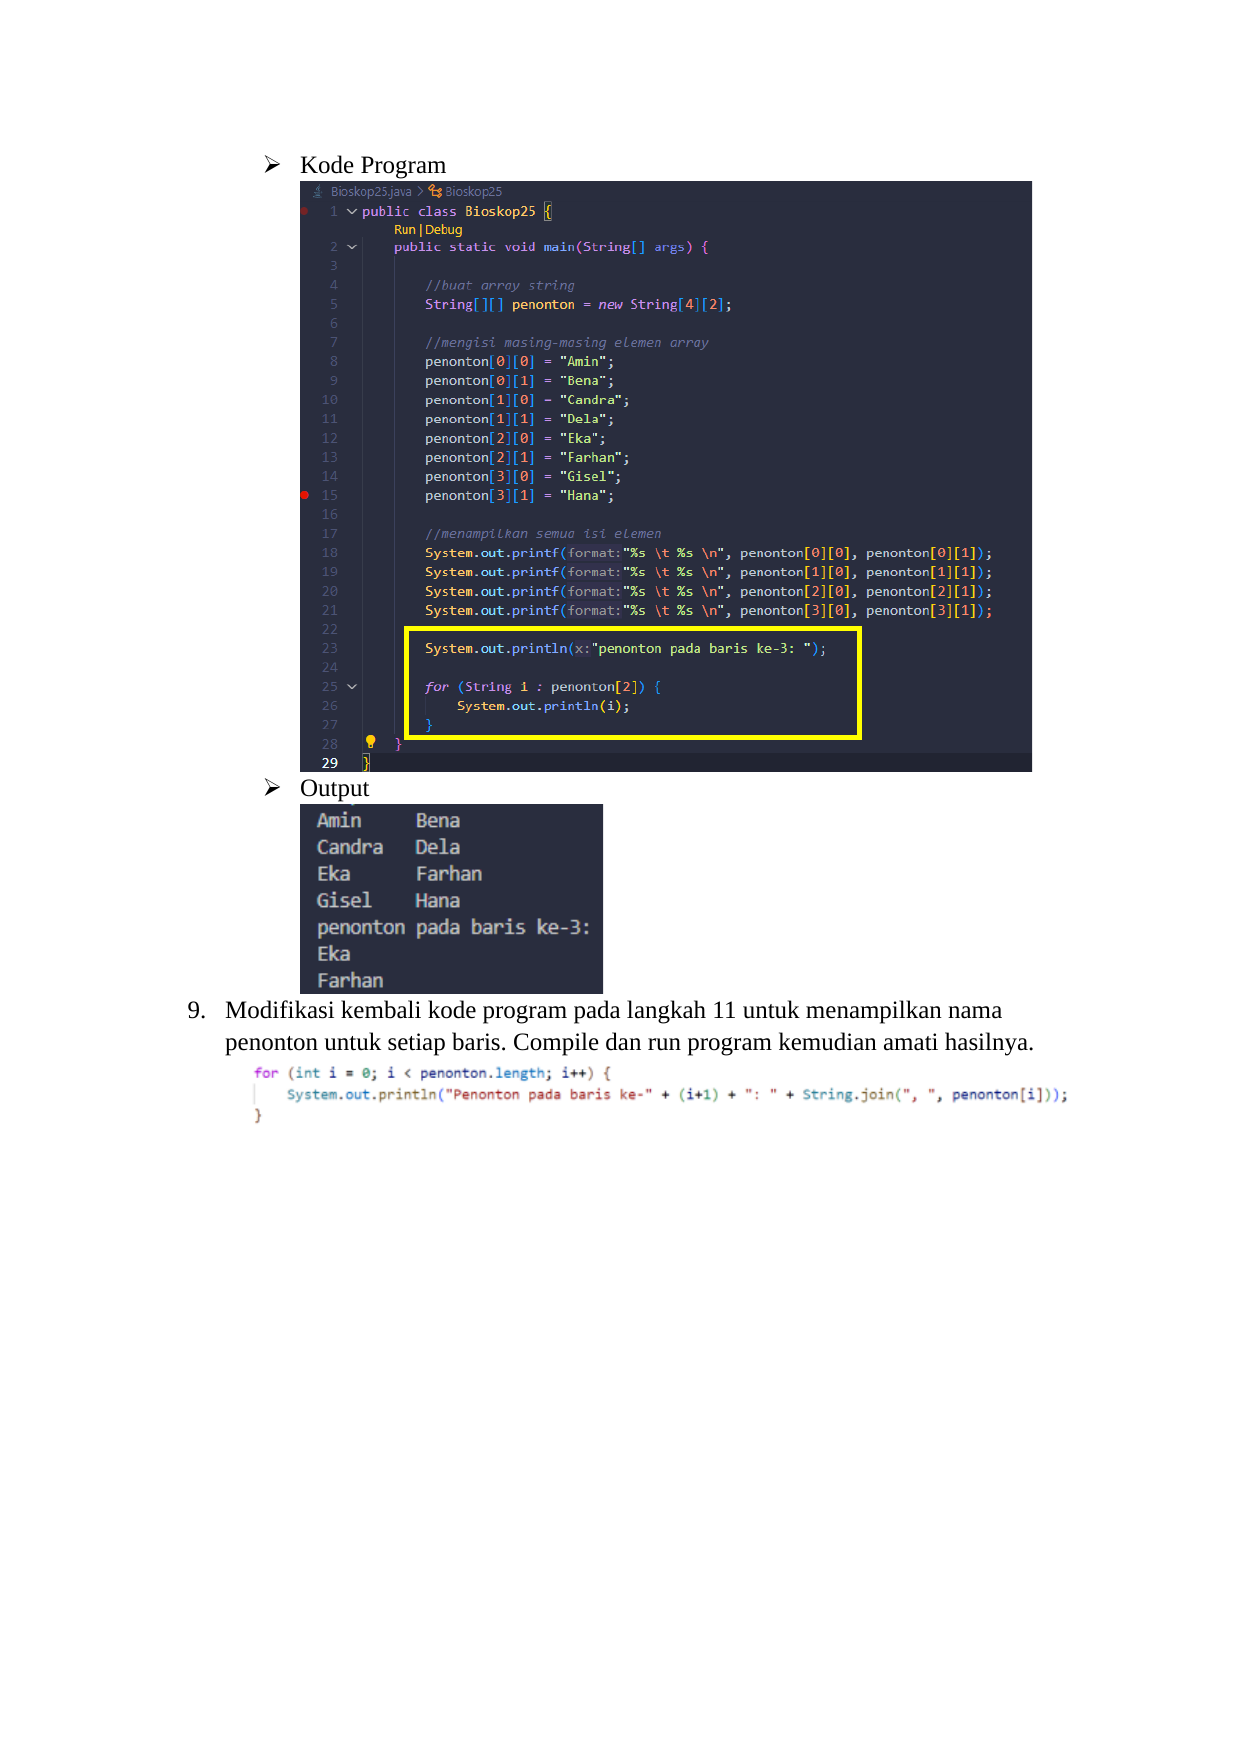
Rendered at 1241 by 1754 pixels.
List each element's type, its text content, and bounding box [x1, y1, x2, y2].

picture [225, 1057, 1083, 1127]
picture [300, 804, 604, 994]
list Output [262, 773, 1090, 802]
picture [300, 181, 1033, 772]
list Kode Program [262, 150, 1090, 179]
list Modifikasi kembali kode program pada langkah 11 untuk menampilkan nama penonton untuk setiap baris. Compile dan run program kemudian amati hasilnya. [187, 996, 1090, 1055]
